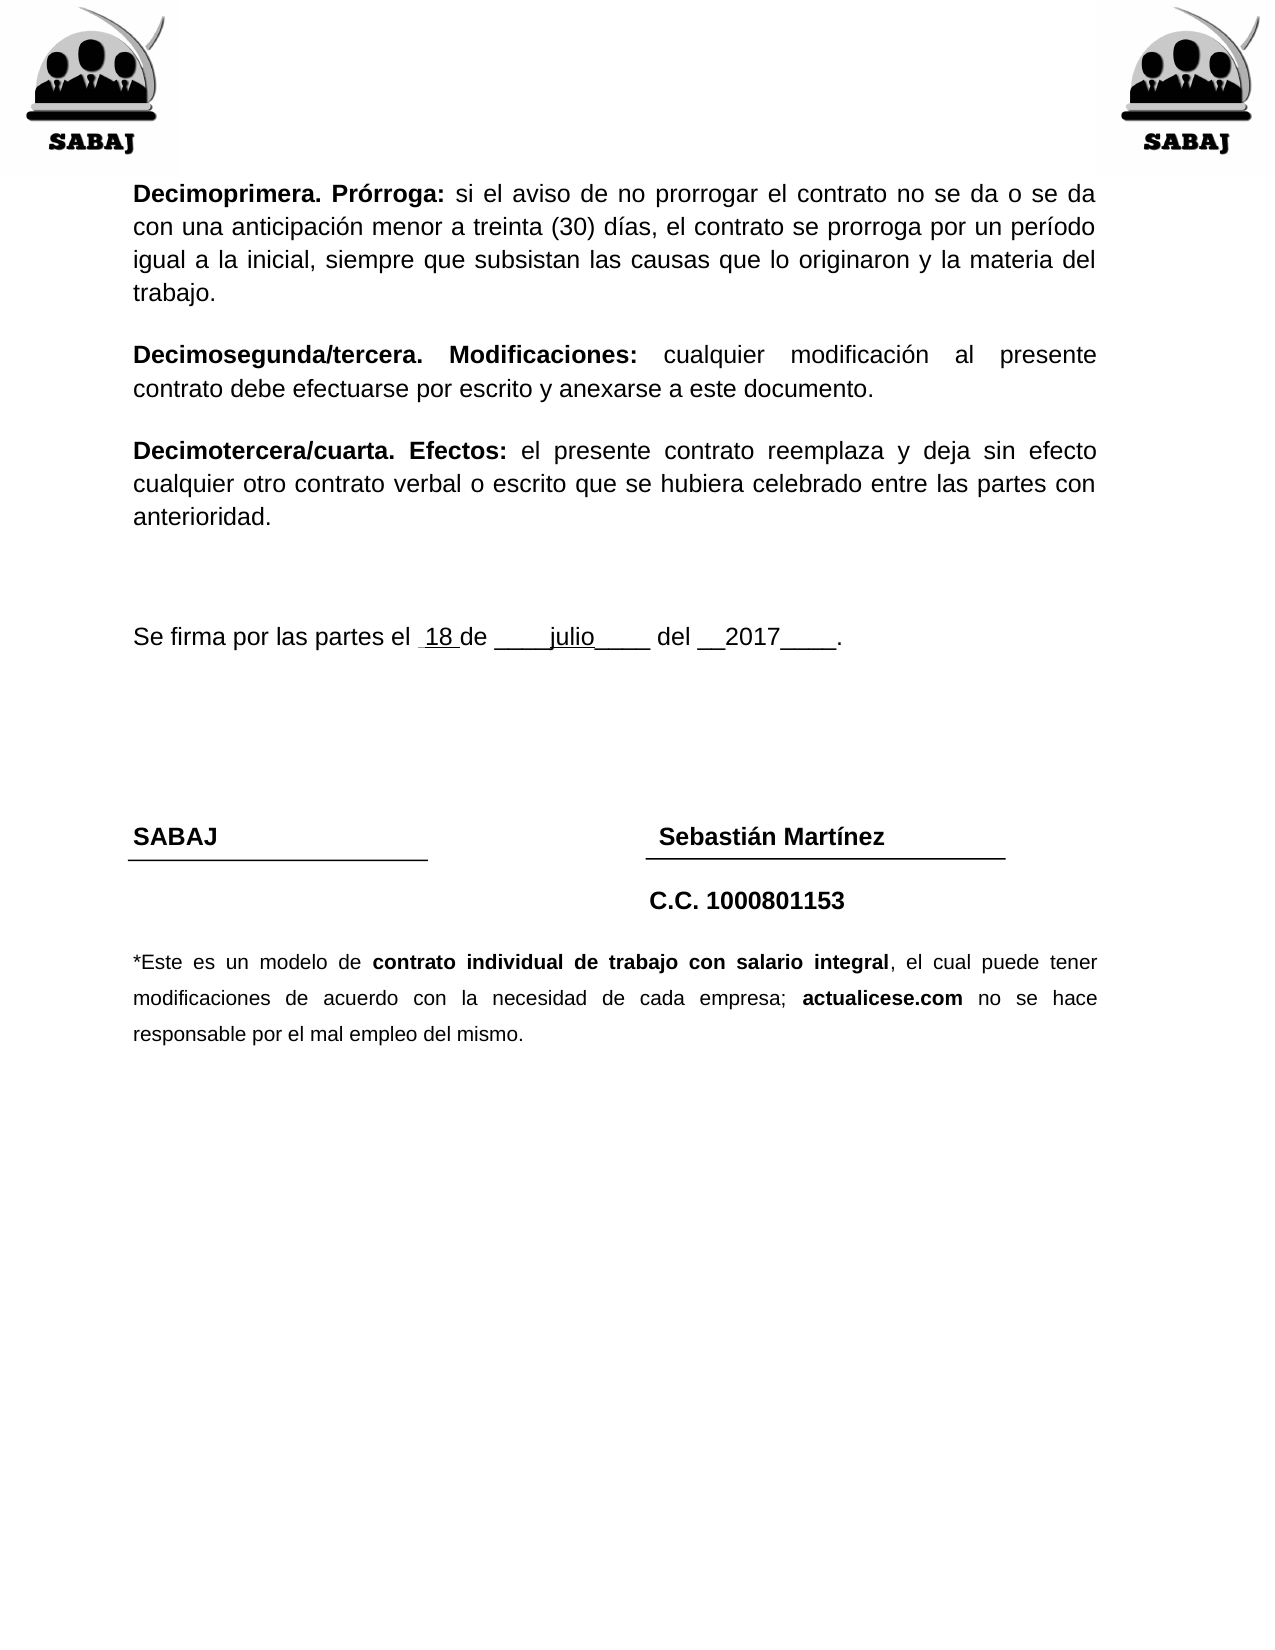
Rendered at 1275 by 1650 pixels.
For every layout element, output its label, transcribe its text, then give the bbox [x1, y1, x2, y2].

text Decimosegunda/tercera. Modificaciones: cualquier modificación al presente contrato debe efectuarse por escrito y anexarse a este documento. [133, 341, 1098, 402]
text Decimoprimera. Prórroga: si el aviso de no prorrogar el contrato no se da o se da con una anticipación menor a treinta (30) días, el contrato se prorroga por un período igual a la inicial, siempre que subsistan las causas que lo originaron y la materia del trabajo. [133, 110, 1098, 307]
text C.C. 1000801153 [575, 886, 1098, 915]
text Se firma por las partes el 18 de ____julio____ del __2017____. [133, 622, 1098, 651]
text *Este es un modelo de contrato individual de trabajo con salario integral, el cual puede tener modificaciones de acuerdo con la necesidad de cada empresa; actualicese.com no se hace responsable por el mal empleo del mismo. [133, 950, 1098, 1046]
picture [0, 0, 180, 175]
text Decimotercera/cuarta. Efectos: el presente contrato reemplaza y deja sin efecto cualquier otro contrato verbal o escrito que se hubiera celebrado entre las partes con anterioridad. [133, 436, 1098, 531]
picture [1095, 0, 1275, 175]
text SABAJ Sebastián Martínez [133, 822, 1098, 851]
